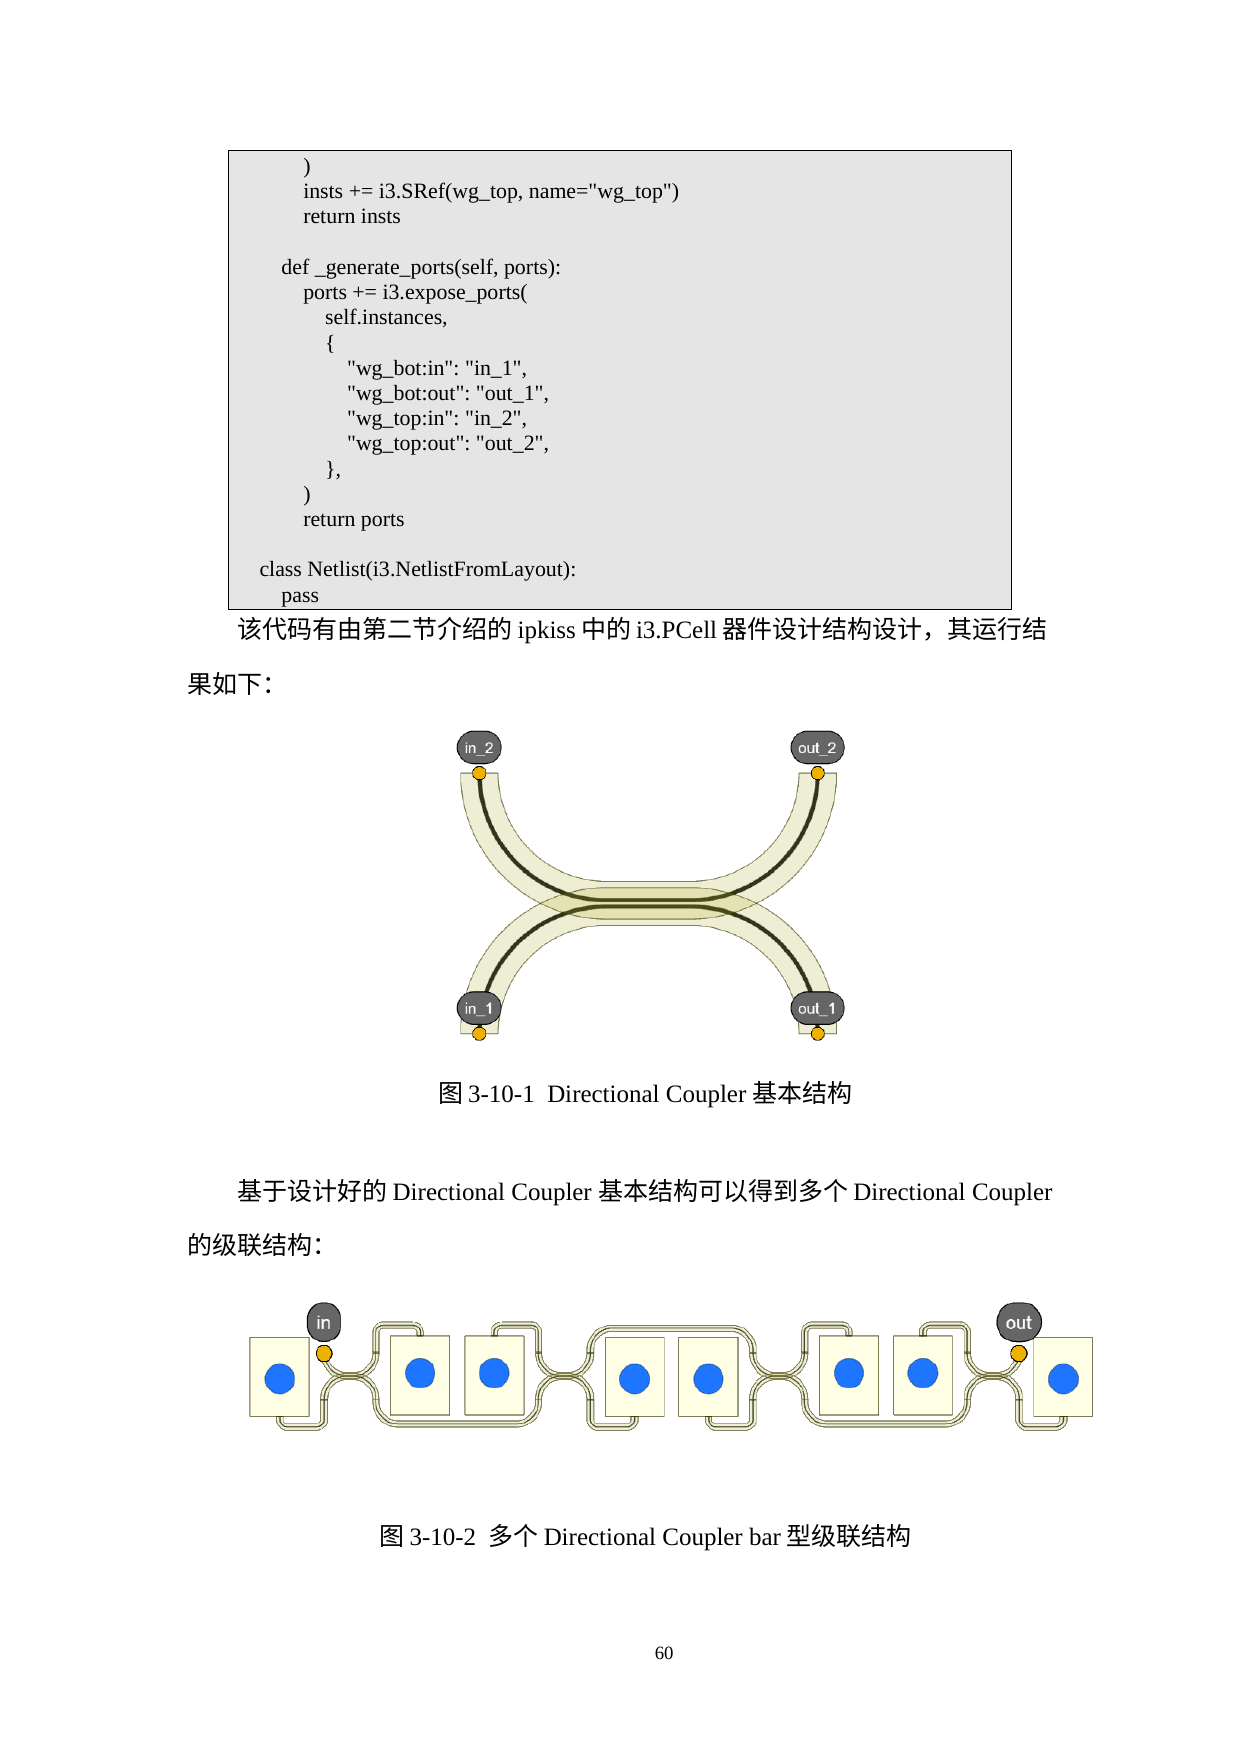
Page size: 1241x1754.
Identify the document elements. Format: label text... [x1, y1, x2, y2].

text 该代码有由第二节介绍的ipkiss中的i3.PCell器件设计结构设计，其运行结果如下： [187, 610, 1053, 701]
text 基于设计好的Directional Coupler 基本结构可以得到多个Directional Coupler的级联结构： [187, 1171, 1053, 1262]
text 图3-10-2 多个Directional Coupler bar型级联结构 [187, 1516, 1053, 1552]
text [229, 151, 1011, 609]
picture [237, 1280, 1103, 1459]
picture [416, 718, 875, 1060]
text 图3-10-1 Directional Coupler 基本结构 [187, 1074, 1053, 1110]
